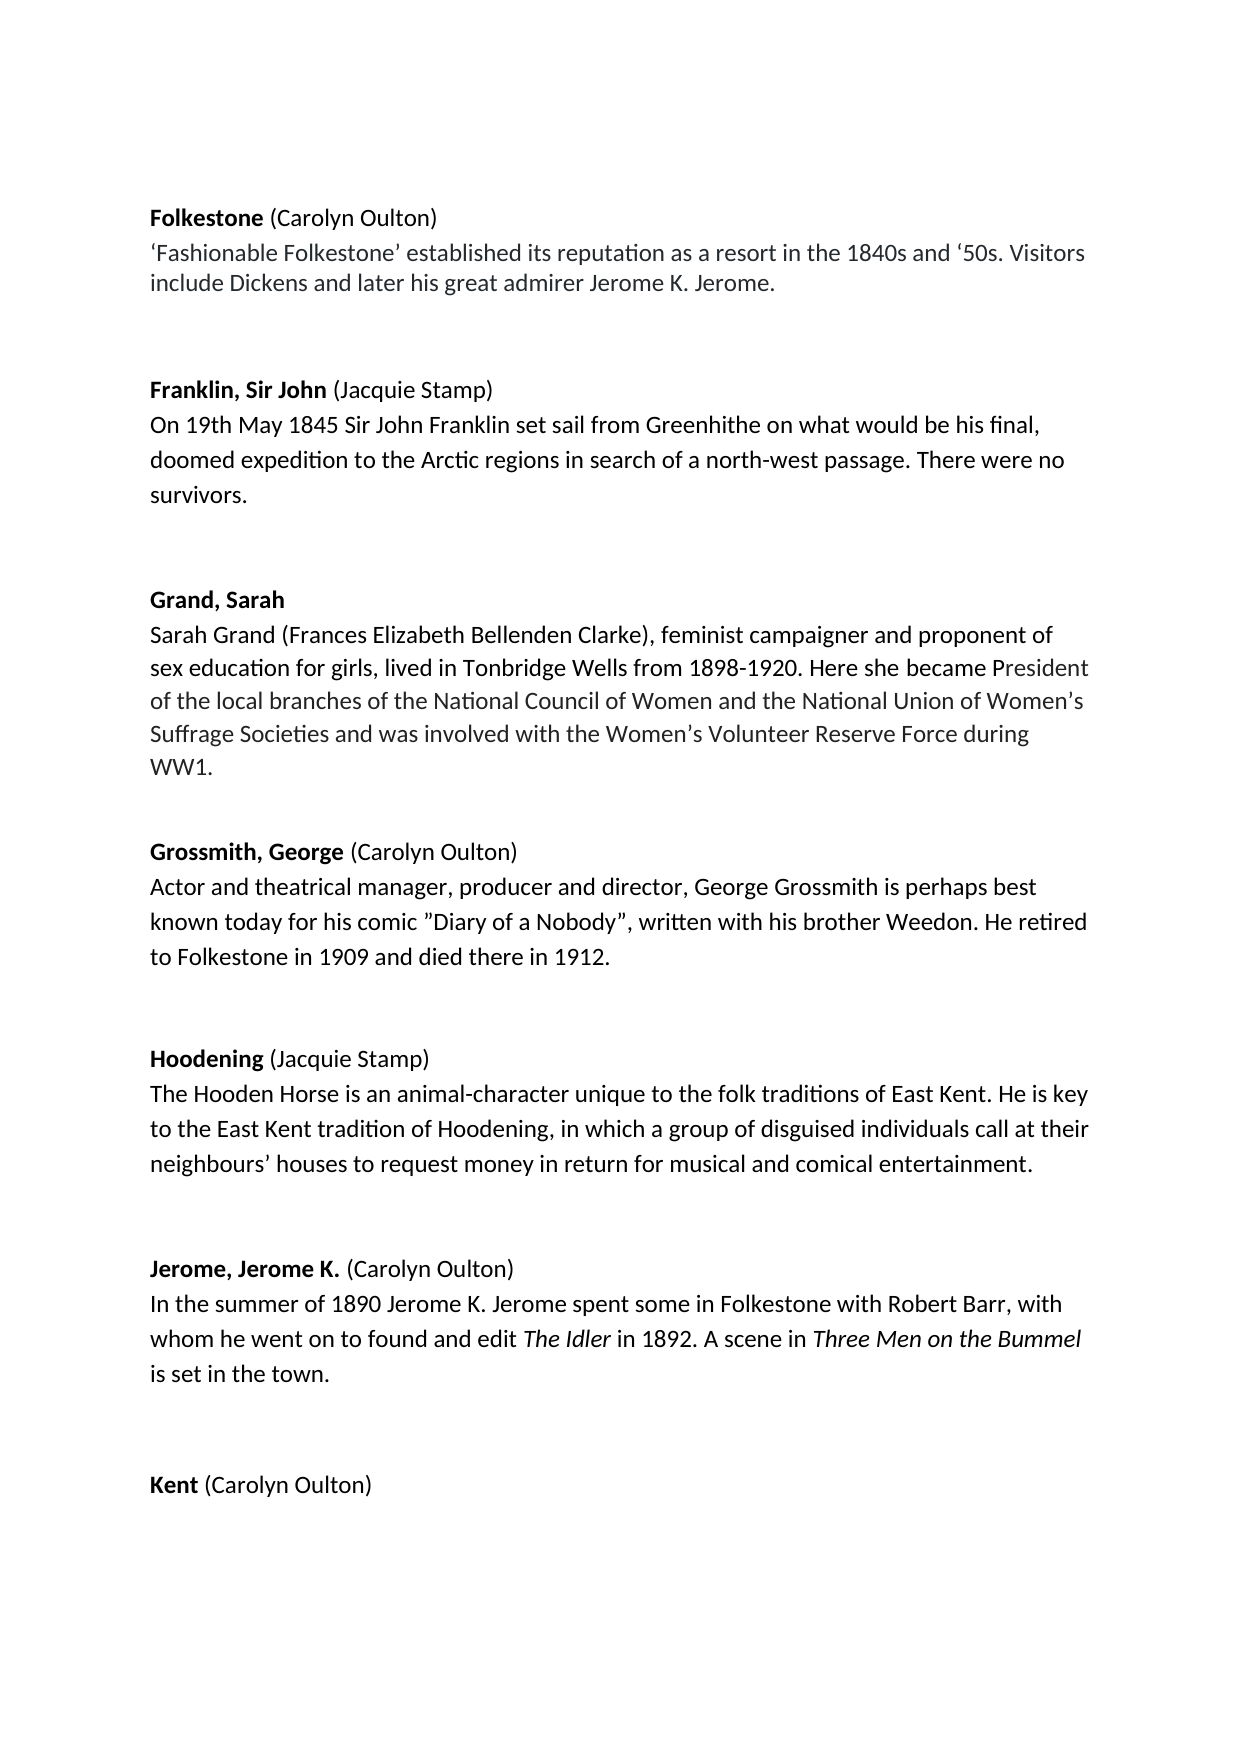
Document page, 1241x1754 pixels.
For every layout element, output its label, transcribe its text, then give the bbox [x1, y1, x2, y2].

text Hoodening (Jacquie Stamp) [150, 1043, 1090, 1073]
text Folkestone (Carolyn Oulton) [150, 202, 1090, 232]
text Franklin, Sir John (Jacquie Stamp) [150, 374, 1090, 405]
text Kent (Carolyn Oulton) [150, 1469, 1090, 1500]
text On 19th May 1845 Sir John Franklin set sail from Greenhithe on what would be his final, doomed expedition to the Arctic regions in search of a north-west passage. There were no survivors. [150, 409, 1090, 510]
text The Hooden Horse is an animal-character unique to the folk traditions of East Kent. He is key to the East Kent tradition of Hoodening, in which a group of disguised individuals call at their neighbours’ houses to request money in return for musical and comical entertainment. [150, 1078, 1090, 1178]
text Actor and theatrical manager, producer and director, George Grossmith is perhaps best known today for his comic ”Diary of a Nobody”, written with his brother Weedon. He retired to Folkestone in 1909 and died there in 1912. [150, 871, 1090, 971]
text Sarah Grand (Frances Elizabeth Bellenden Clarke), feminist campaigner and proponent of sex education for girls, lived in Tonbridge Wells from 1898-1920. Here she became President of the local branches of the National Council of Women and the National Union of Women’s Suffrage Societies and was involved with the Women’s Volunteer Reserve Force during WW1. [150, 619, 1090, 782]
text Jerome, Jerome K. (Carolyn Oulton) [150, 1253, 1090, 1283]
text Grossmith, George (Carolyn Oulton) [150, 836, 1090, 866]
text In the summer of 1890 Jerome K. Jerome spent some in Folkestone with Robert Barr, with whom he went on to found and edit The Idler in 1892. A scene in Three Men on the Bummel is set in the town. [150, 1288, 1090, 1388]
text ‘Fashionable Folkestone’ established its reputation as a resort in the 1840s and ‘50s. Visitors include Dickens and later his great admirer Jerome K. Jerome. [776, 237, 1090, 298]
text Grand, Sarah [150, 584, 1090, 615]
